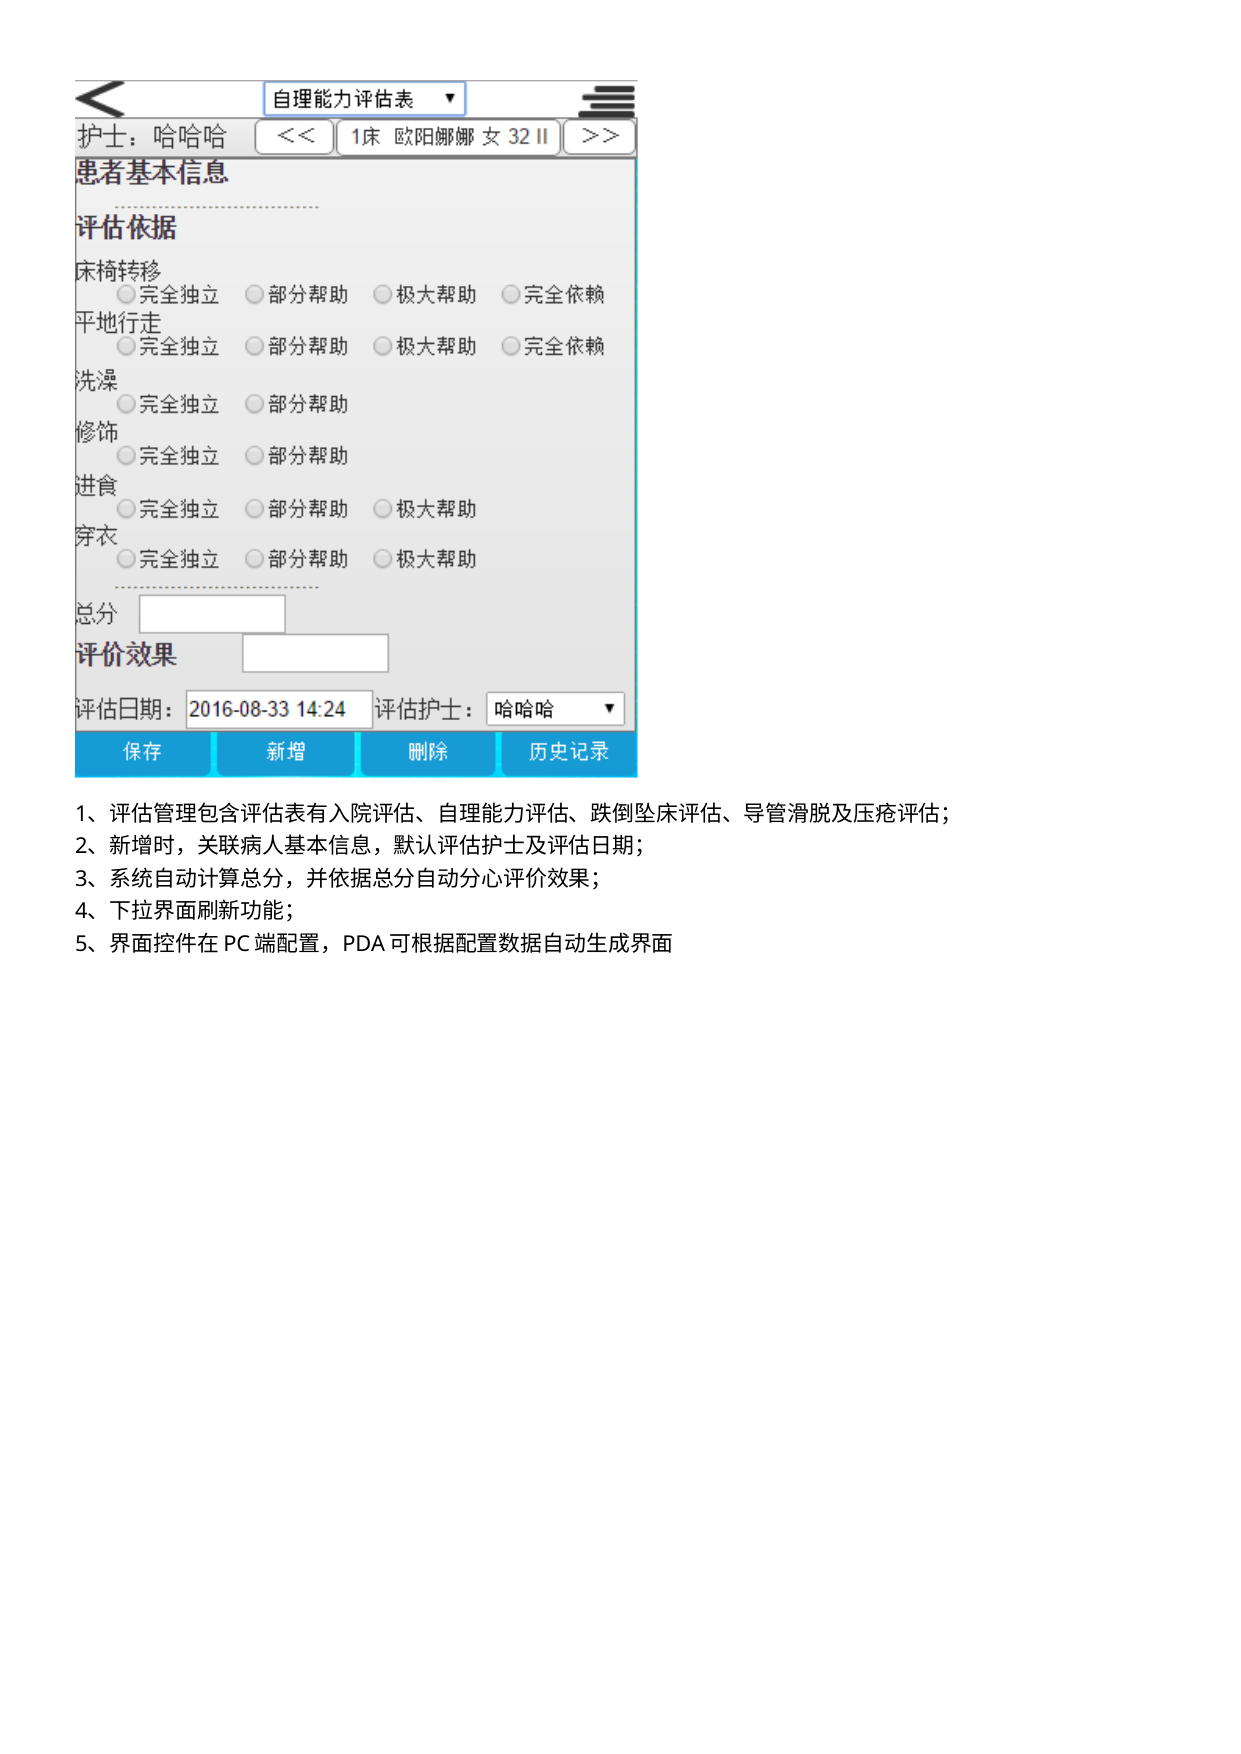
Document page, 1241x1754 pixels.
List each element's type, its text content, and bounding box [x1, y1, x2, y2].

text 2、新增时，关联病人基本信息，默认评估护士及评估日期； [75, 828, 1165, 861]
text 5、界面控件在PC端配置，PDA可根据配置数据自动生成界面 [75, 926, 1165, 958]
text 4、下拉界面刷新功能； [75, 893, 1165, 926]
text 3、系统自动计算总分，并依据总分自动分心评价效果； [75, 861, 1165, 893]
picture [75, 80, 638, 781]
text 1、评估管理包含评估表有入院评估、自理能力评估、跌倒坠床评估、导管滑脱及压疮评估； [75, 796, 1165, 828]
